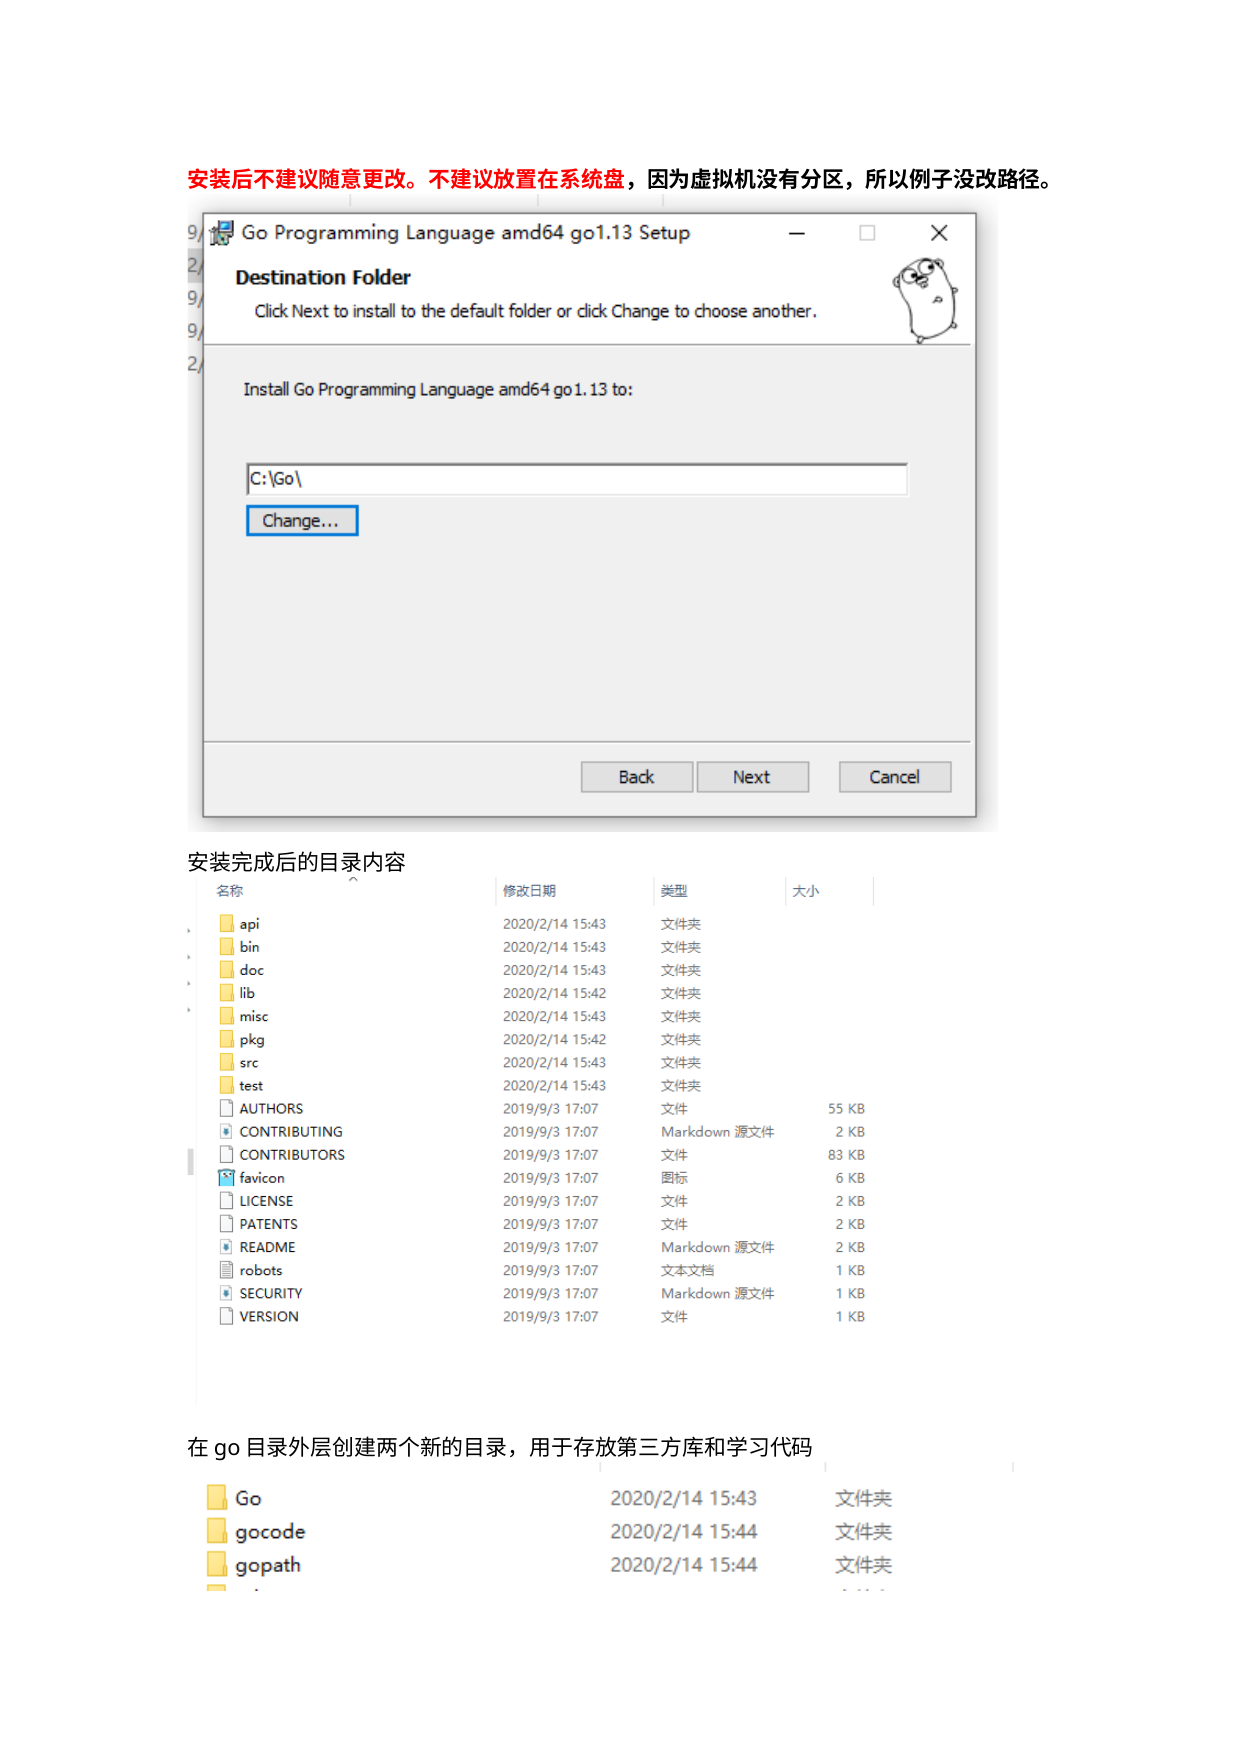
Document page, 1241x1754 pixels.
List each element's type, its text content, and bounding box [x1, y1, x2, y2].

picture [187, 1462, 1025, 1591]
picture [187, 877, 1053, 1405]
text 在go目录外层创建两个新的目录，用于存放第三方库和学习代码 [187, 1429, 1053, 1462]
picture [187, 194, 999, 832]
text 需要注意的是GOLANG的安装路径，该路径为GOROOT，是GOLANG环境的核心内容，安装后不建议随意更改。不建议放置在系统盘，因为虚拟机没有分区，所以例子没改路径。 [187, 162, 1053, 194]
text 安装完成后的目录内容 [187, 844, 1053, 877]
